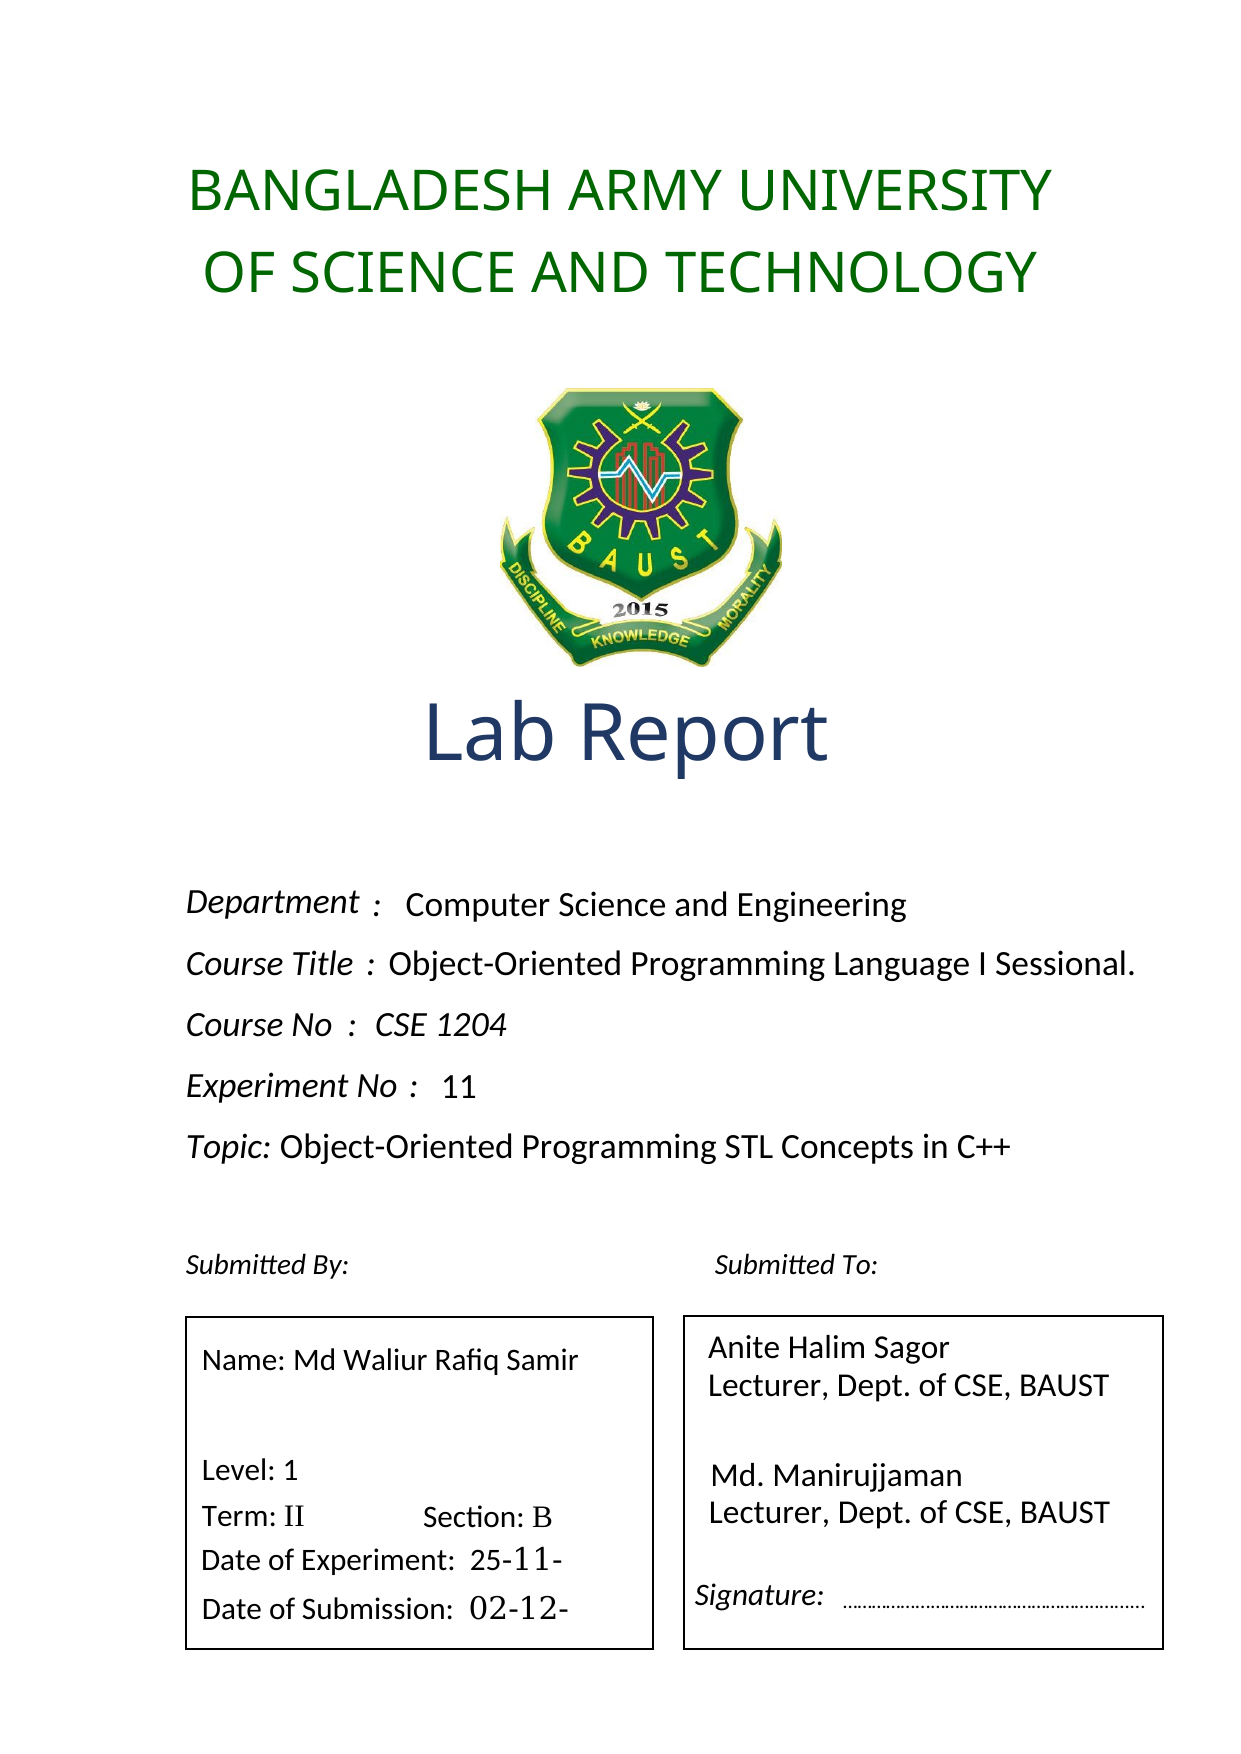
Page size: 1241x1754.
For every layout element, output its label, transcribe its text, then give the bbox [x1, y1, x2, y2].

text BANGLADESH ARMY UNIVERSITY OF SCIENCE AND TECHNOLOGY [150, 150, 1090, 309]
picture [500, 388, 782, 667]
